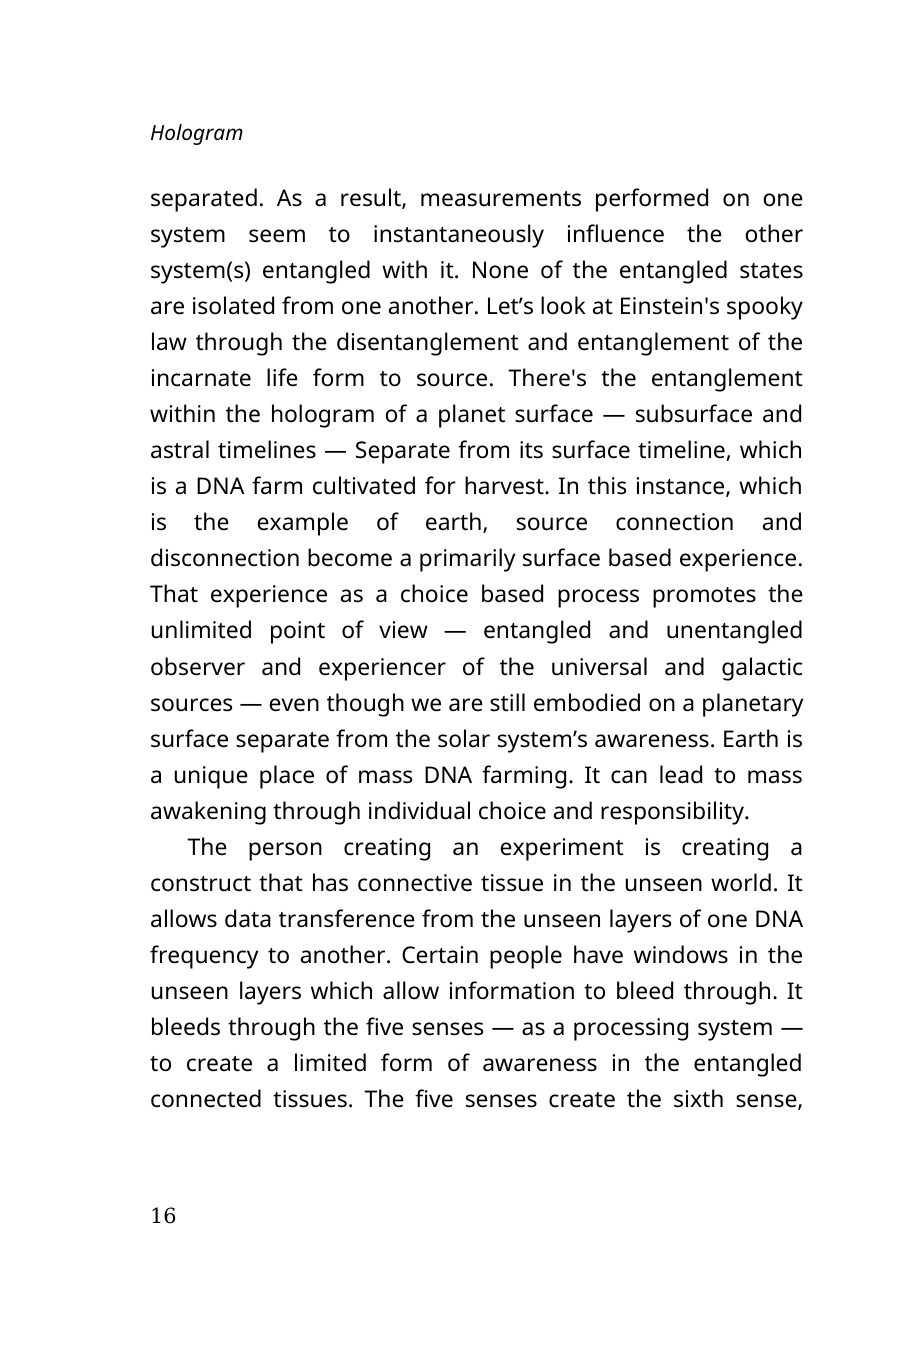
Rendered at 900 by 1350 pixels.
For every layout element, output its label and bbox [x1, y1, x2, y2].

text [150, 826, 804, 1114]
text [150, 177, 804, 826]
